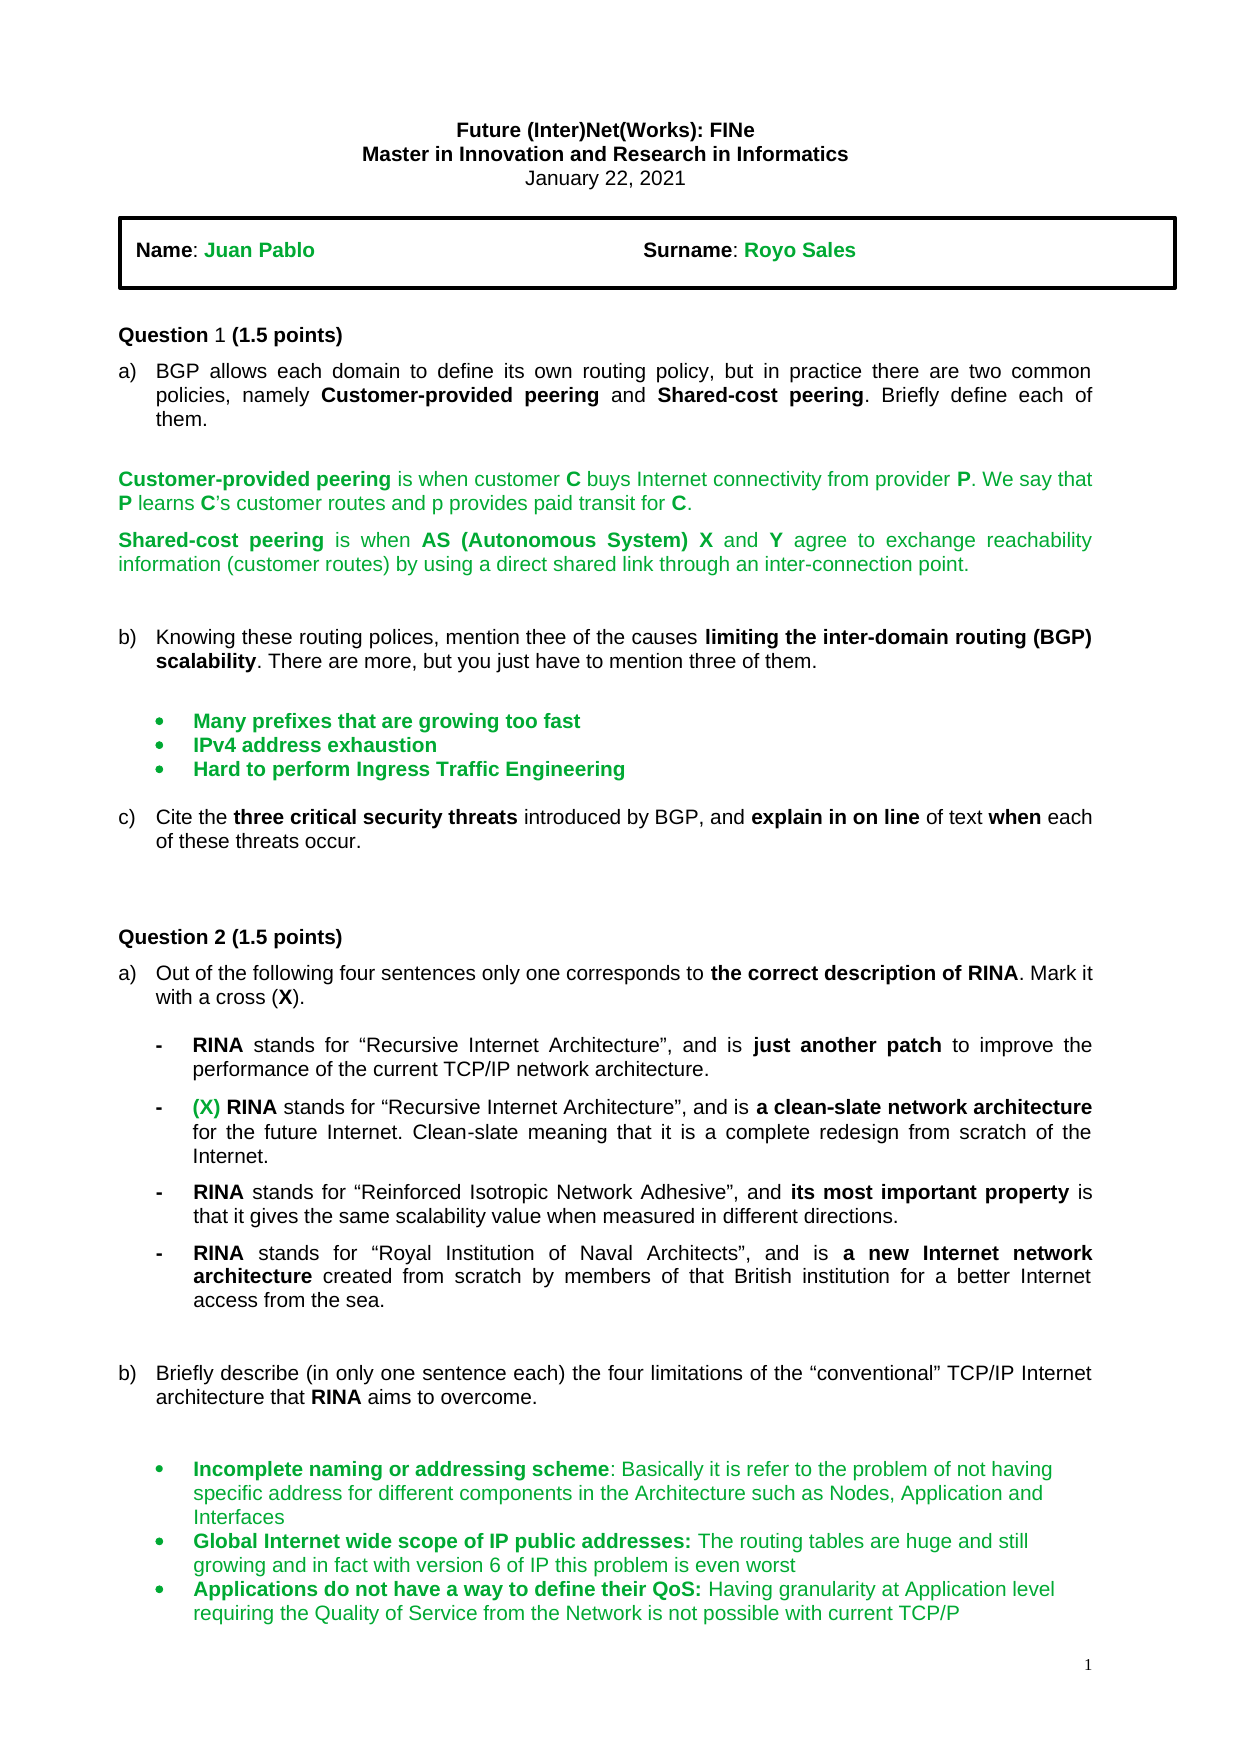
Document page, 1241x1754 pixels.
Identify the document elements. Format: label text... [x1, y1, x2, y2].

text Customer-provided peering is when customer C buys Internet connectivity from provider P. We say that P learns C’s customer routes and p provides paid transit for C. [118, 467, 1093, 515]
list Hard to perform Ingress Traffic Engineering [156, 757, 1093, 781]
list RINA stands for “Royal Institution of Naval Architects”, and is a new Internet network architecture created from scratch by members of that British institution for a better Internet access from the sea. [156, 1240, 1093, 1312]
subtitle Master in Innovation and Research in Informatics [118, 142, 1093, 166]
list Out of the following four sentences only one corresponds to the correct description of RINA. Mark it with a cross (X). [118, 961, 1093, 1009]
list BGP allows each domain to define its own routing policy, but in practice there are two common policies, namely Customer-provided peering and Shared-cost peering. Briefly define each of them. [118, 359, 1093, 431]
list IPv4 address exhaustion [156, 733, 1093, 757]
list Global Internet wide scope of IP public addresses: The routing tables are huge and still growing and in fact with version 6 of IP this problem is even worst [156, 1529, 1093, 1577]
text Name: Juan Pablo Surname: Royo Sales [122, 238, 1093, 262]
list RINA stands for “Reinforced Isotropic Network Adhesive”, and its most important property is that it gives the same scalability value when measured in different directions. [156, 1180, 1093, 1228]
text Question 2 (1.5 points) [118, 925, 1093, 949]
text January 22, 2021 [118, 166, 1093, 190]
list Many prefixes that are growing too fast [156, 709, 1093, 733]
text Shared-cost peering is when AS (Autonomous System) X and Y agree to exchange reachability information (customer routes) by using a direct shared link through an inter-connection point. [118, 528, 1093, 576]
list Incomplete naming or addressing scheme: Basically it is refer to the problem of not having specific address for different components in the Architecture such as Nodes, Application and Interfaces [156, 1457, 1093, 1529]
list Knowing these routing polices, mention thee of the causes limiting the inter-domain routing (BGP) scalability. There are more, but you just have to mention three of them. [118, 624, 1093, 672]
list Cite the three critical security threats introduced by BGP, and explain in on line of text when each of these threats occur. [118, 805, 1093, 853]
list Briefly describe (in only one sentence each) the four limitations of the “conventional” TCP/IP Internet architecture that RINA aims to overcome. [118, 1361, 1093, 1409]
text Question 1 (1.5 points) [118, 322, 1093, 346]
list RINA stands for “Recursive Internet Architecture”, and is just another patch to improve the performance of the current TCP/IP network architecture. [155, 1033, 1093, 1081]
title Future (Inter)Net(Works): FINe [118, 118, 1093, 142]
list (X) RINA stands for “Recursive Internet Architecture”, and is a clean‐slate network architecture for the future Internet. Clean‐slate meaning that it is a complete redesign from scratch of the Internet. [155, 1093, 1093, 1167]
list Applications do not have a way to define their QoS: Having granularity at Application level requiring the Quality of Service from the Network is not possible with current TCP/P [156, 1577, 1093, 1625]
